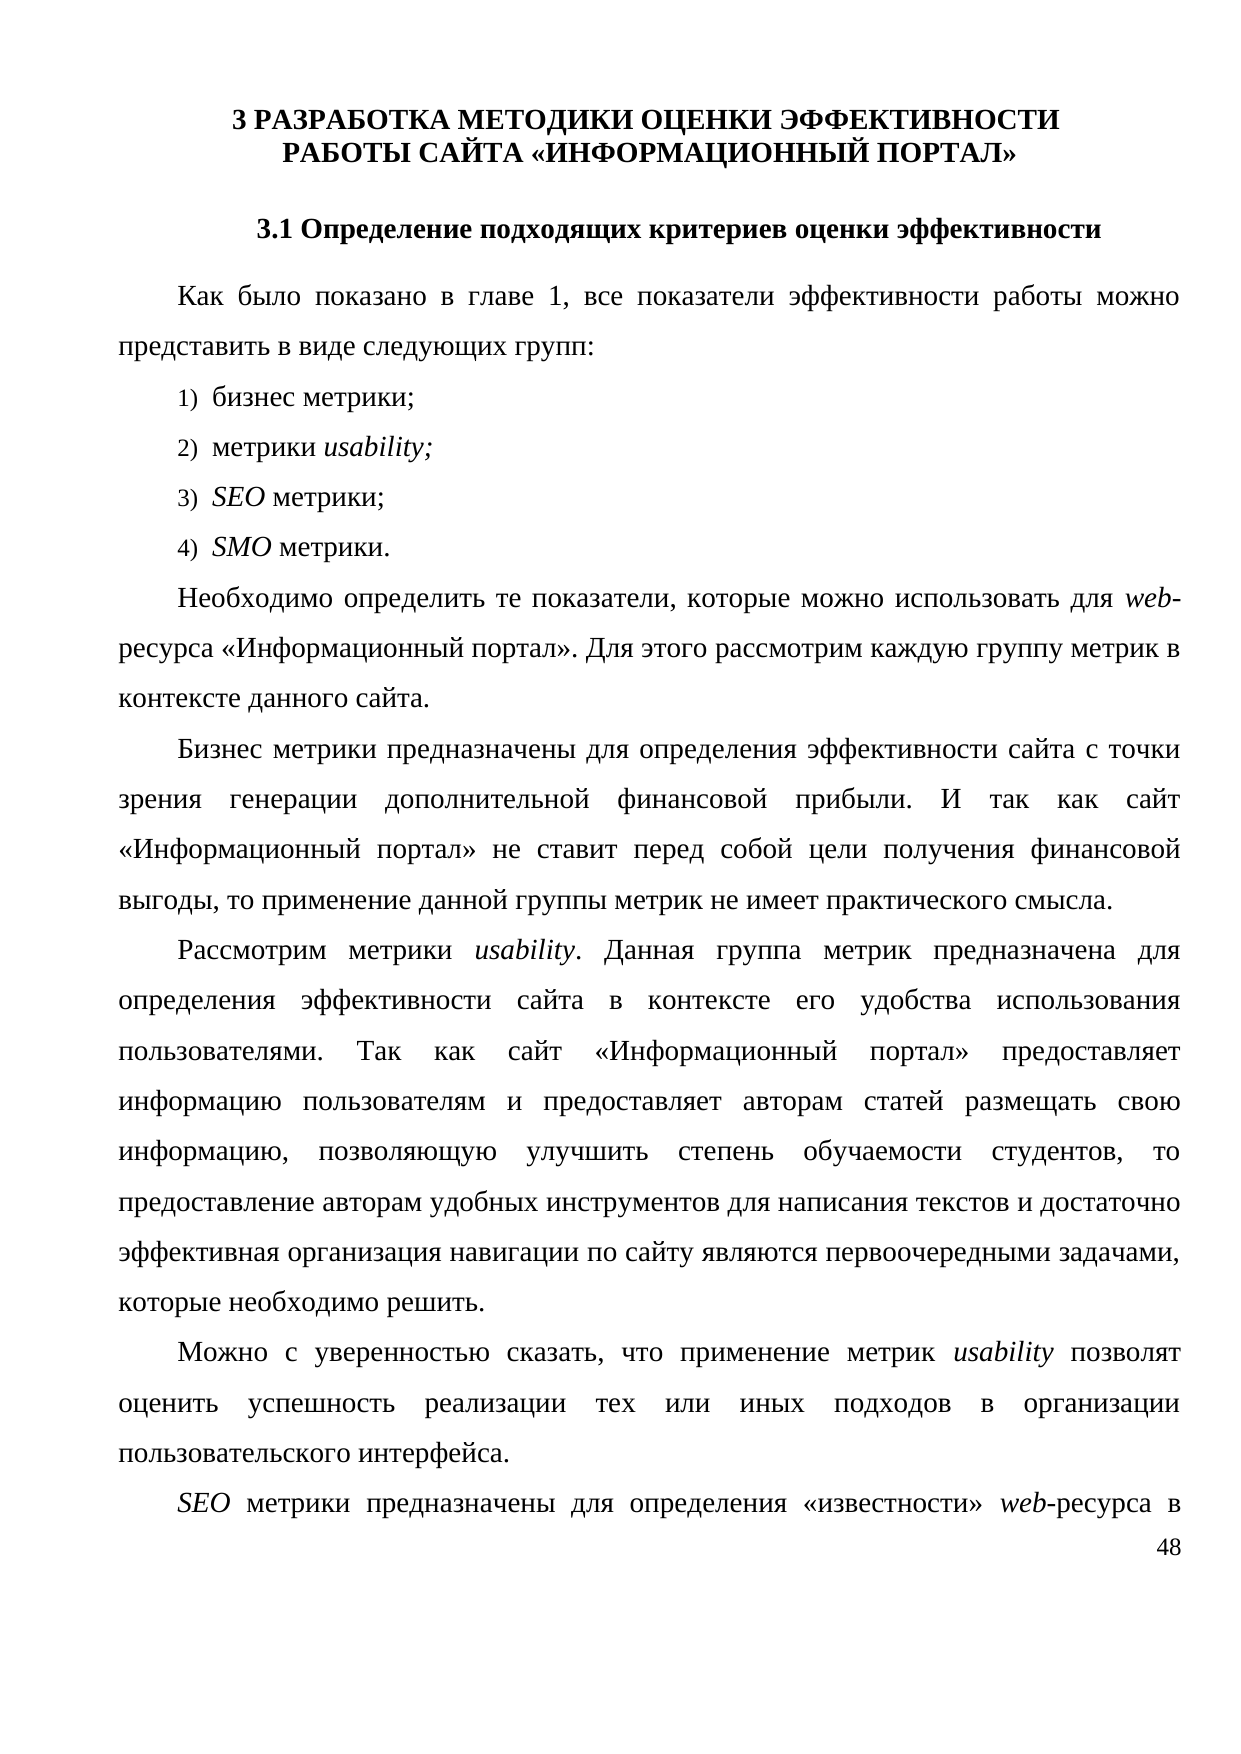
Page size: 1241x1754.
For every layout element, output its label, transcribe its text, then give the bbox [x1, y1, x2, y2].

text Рассмотрим метрики usability. Данная группа метрик предназначена для определения эффективности сайта в контексте его удобства использования пользователями. Так как сайт «Информационный портал» предоставляет информацию пользователям и предоставляет авторам статей размещать свою информацию, позволяющую улучшить степень обучаемости студентов, то предоставление авторам удобных инструментов для написания текстов и достаточно эффективная организация навигации по сайту являются первоочередными задачами, которые необходимо решить. [118, 932, 1181, 1318]
text 3.1 Определение подходящих критериев оценки эффективности [118, 211, 1181, 245]
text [118, 1486, 1181, 1519]
text 3 РАЗРАБОТКА МЕТОДИКИ ОЦЕНКИ ЭФФЕКТИВНОСТИ РАБОТЫ САЙТА «ИНФОРМАЦИОННЫЙ ПОРТАЛ» [118, 102, 1181, 169]
text Как было показано в главе 1, все показатели эффективности работы можно представить в виде следующих групп: [118, 278, 1181, 362]
list SEO метрики; [118, 479, 1181, 513]
text Бизнес метрики предназначены для определения эффективности сайта с точки зрения генерации дополнительной финансовой прибыли. И так как сайт «Информационный портал» не ставит перед собой цели получения финансовой выгоды, то применение данной группы метрик не имеет практического смысла. [118, 731, 1181, 915]
list метрики usability; [118, 429, 1181, 462]
list SMO метрики. [118, 529, 1181, 563]
text Можно с уверенностью сказать, что применение метрик usability позволят оценить успешность реализации тех или иных подходов в организации пользовательского интерфейса. [118, 1334, 1181, 1469]
list бизнес метрики; [118, 379, 1181, 412]
text Необходимо определить те показатели, которые можно использовать для web-ресурса «Информационный портал». Для этого рассмотрим каждую группу метрик в контексте данного сайта. [118, 580, 1181, 714]
